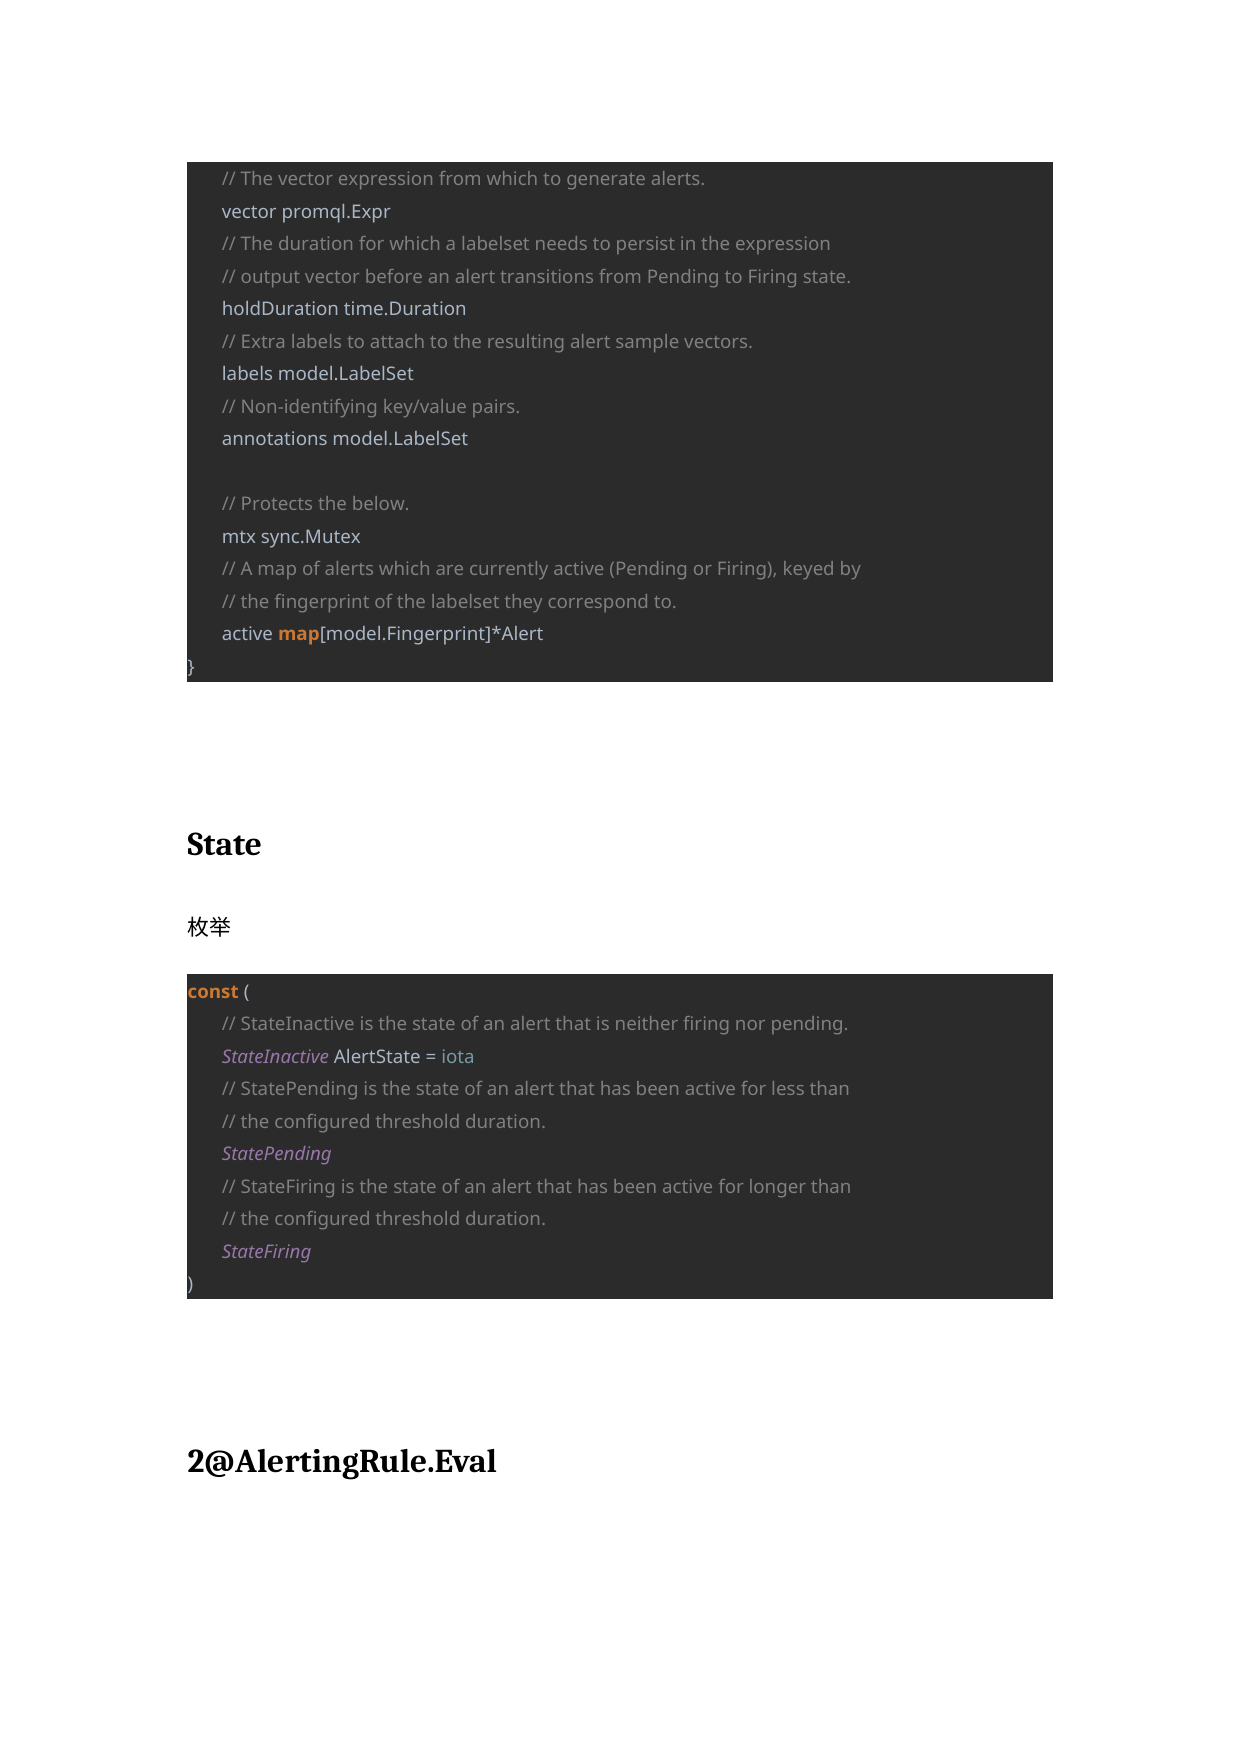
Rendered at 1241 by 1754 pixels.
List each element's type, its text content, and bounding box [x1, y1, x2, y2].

text const ( // StateInactive is the state of an alert that is neither firing nor pending. StateInactive AlertState = iota // StatePending is the state of an alert that has been active for less than // the configured threshold duration. StatePending // StateFiring is the state of an alert that has been active for longer than // the configured threshold duration. StateFiring ) [187, 974, 1053, 1299]
subtitle State [187, 812, 1053, 877]
text 枚举 [187, 909, 1053, 942]
subtitle 2@AlertingRule.Eval [187, 1429, 1053, 1494]
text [187, 162, 1053, 682]
